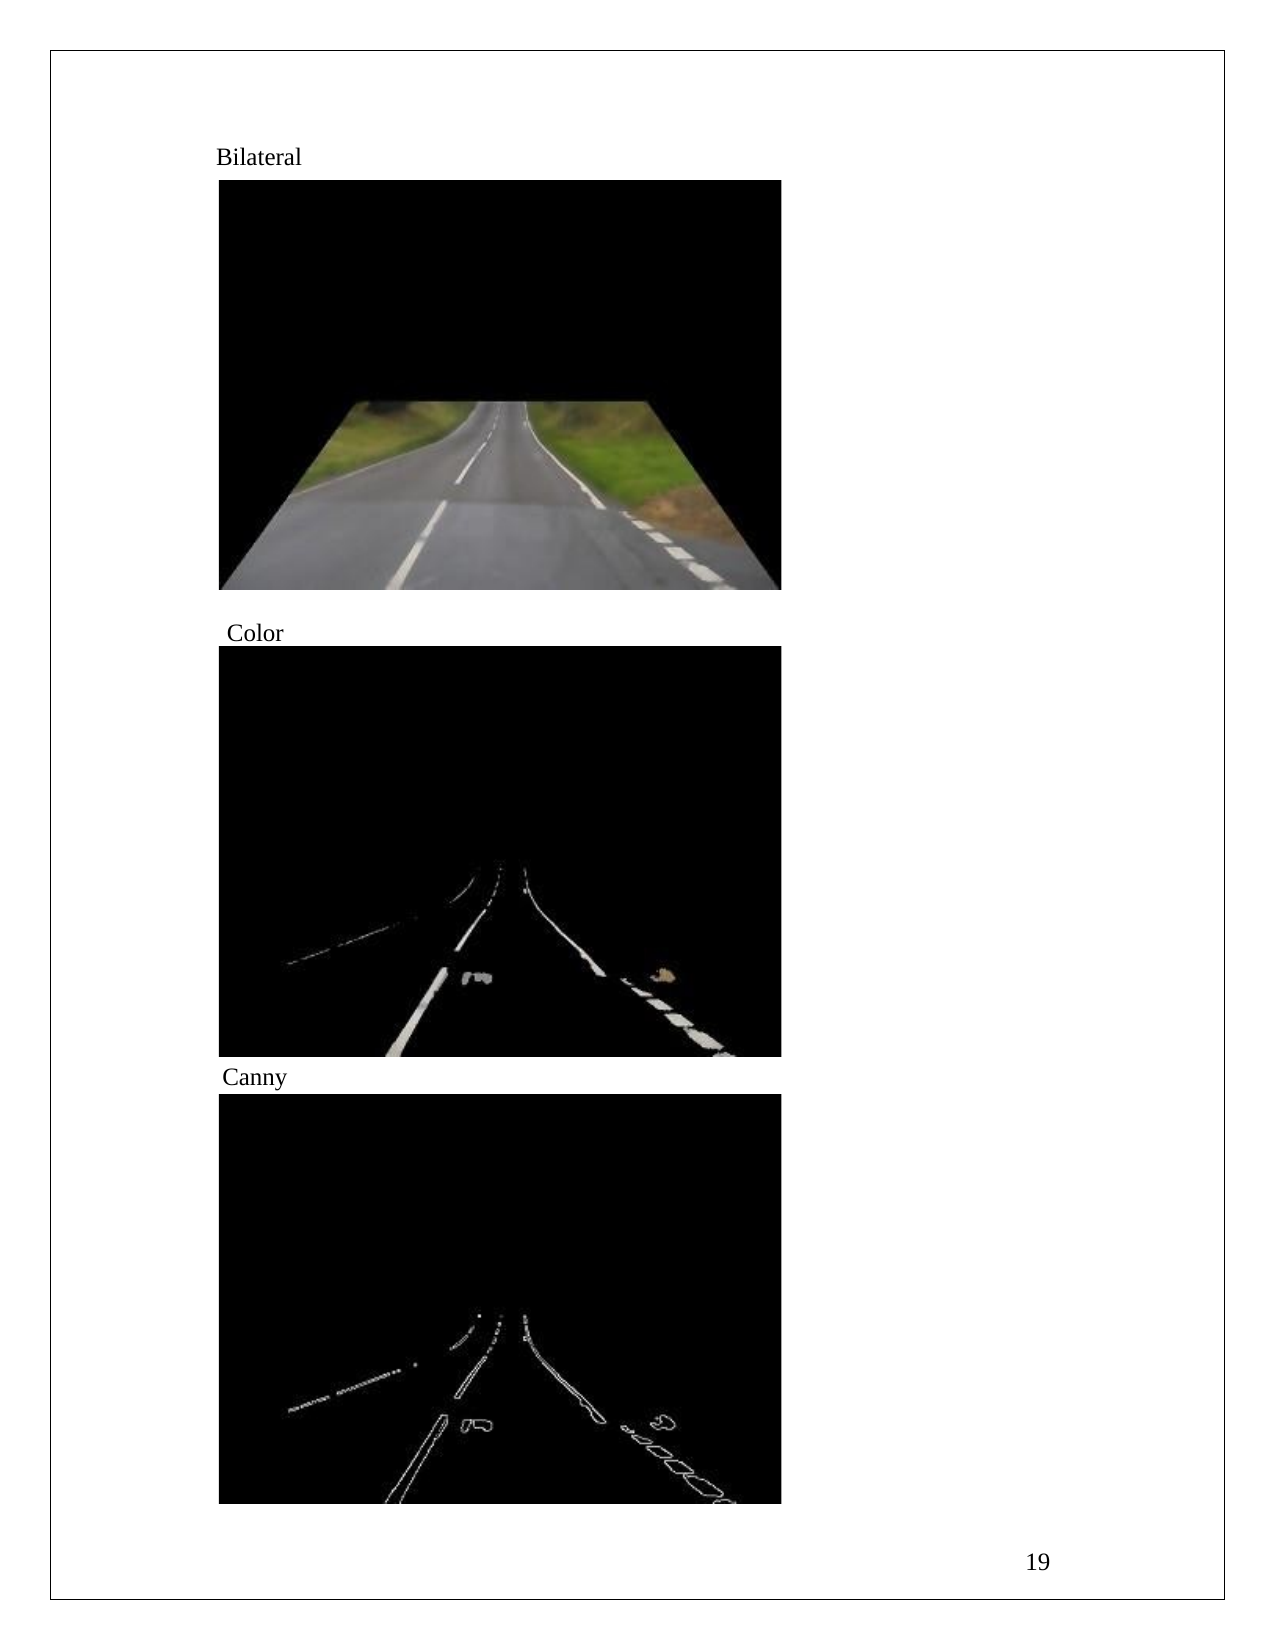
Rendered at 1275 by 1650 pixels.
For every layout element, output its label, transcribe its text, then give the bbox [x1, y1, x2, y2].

text Bilateral [216, 142, 1104, 170]
text Canny [216, 1062, 1104, 1091]
text Color [179, 618, 1104, 647]
picture [218, 1094, 782, 1504]
picture [218, 646, 782, 1057]
picture [218, 180, 782, 590]
